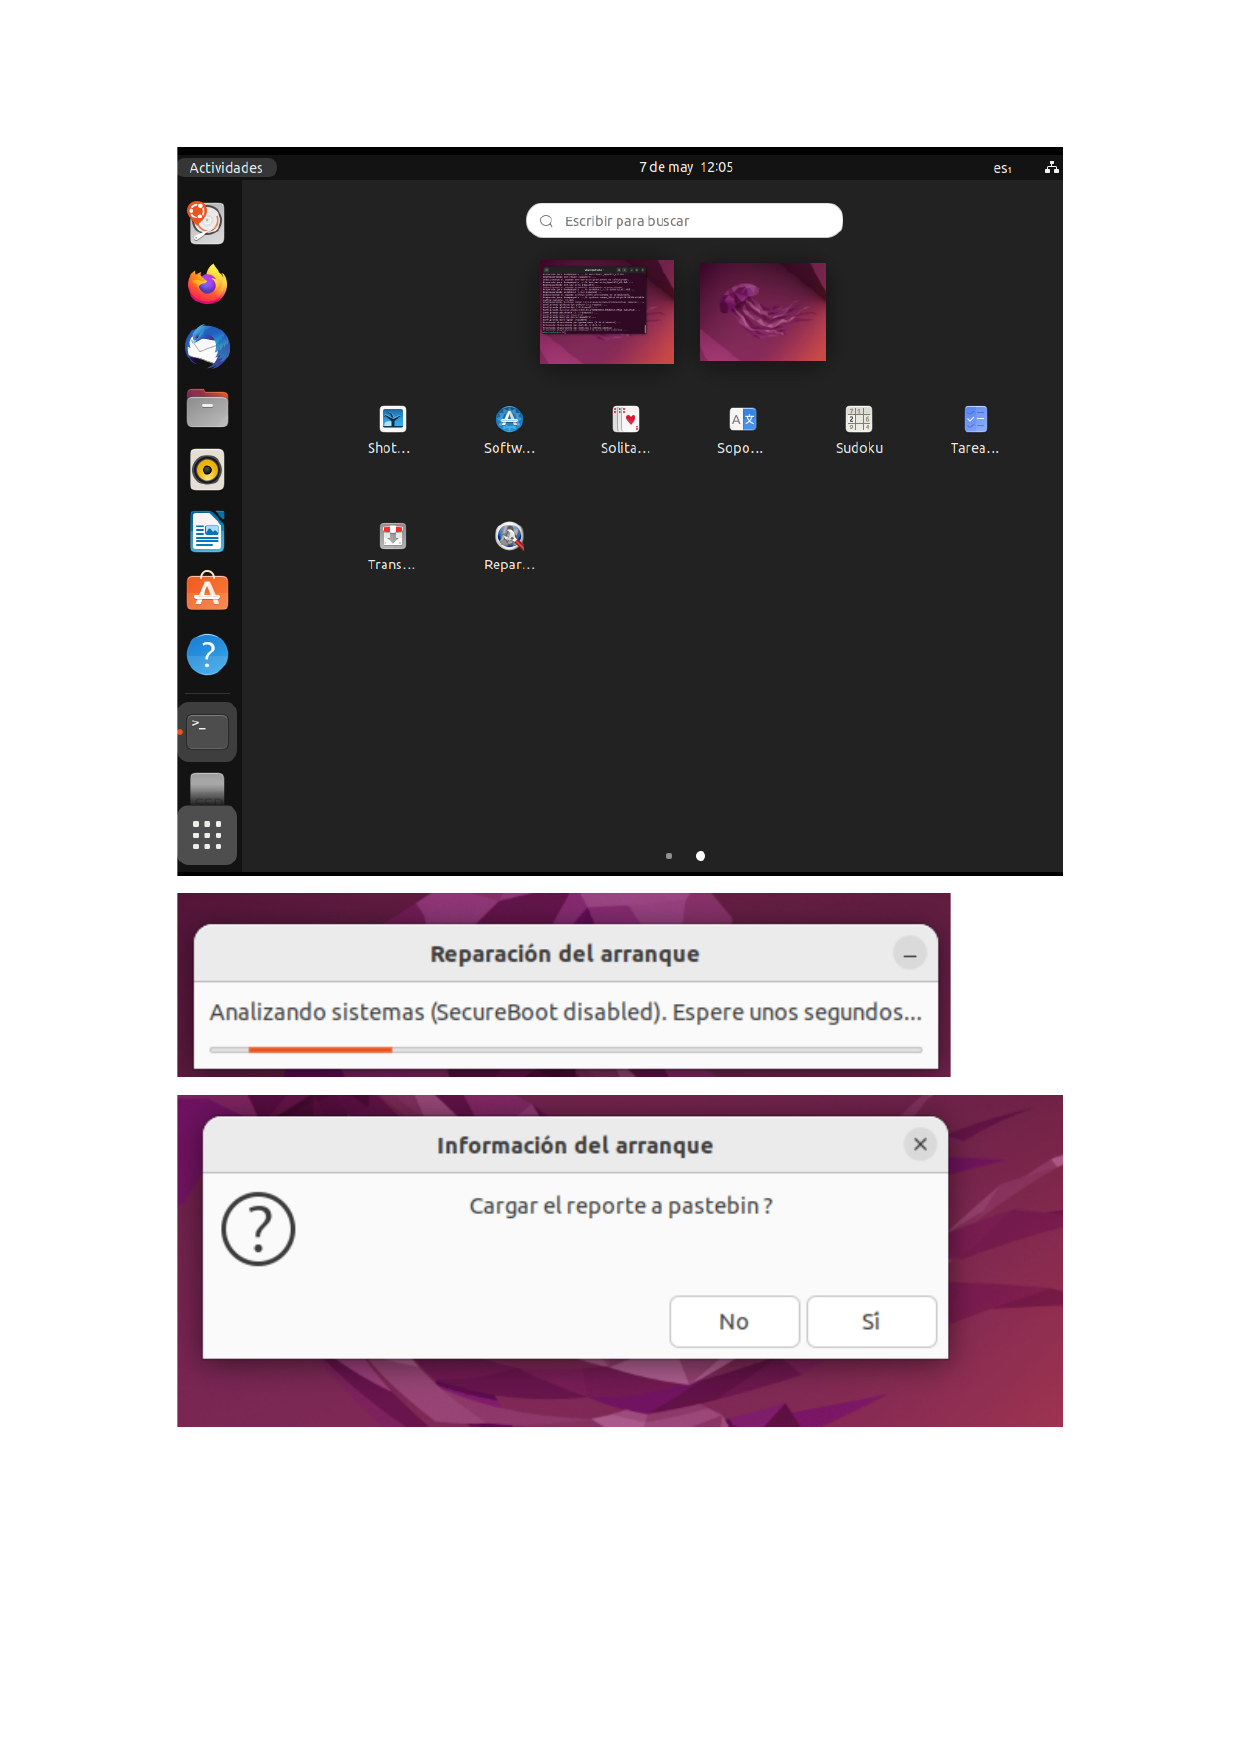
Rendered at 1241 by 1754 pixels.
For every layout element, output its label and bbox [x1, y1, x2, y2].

picture [177, 893, 951, 1077]
picture [177, 1095, 1063, 1427]
picture [177, 147, 1063, 876]
